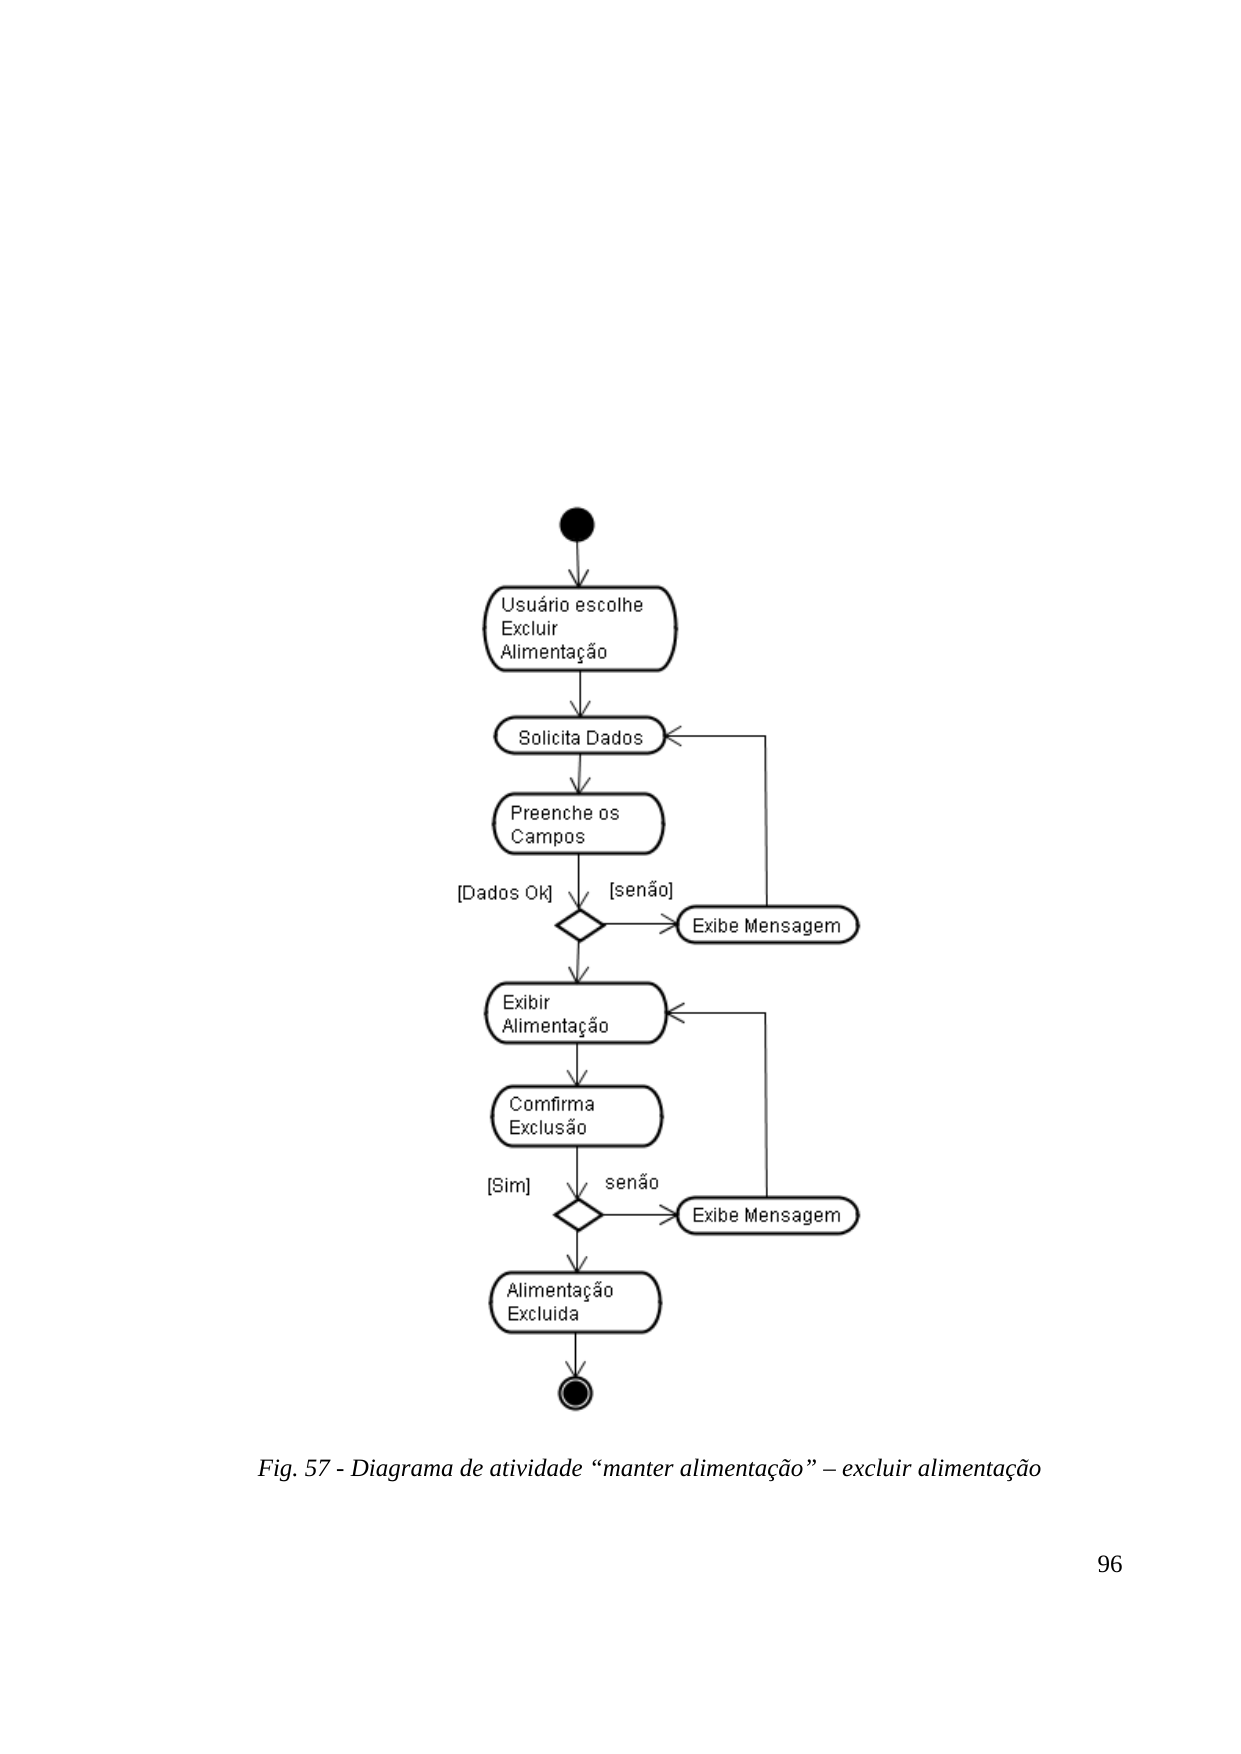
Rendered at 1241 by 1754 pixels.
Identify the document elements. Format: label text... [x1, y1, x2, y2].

text Fig. 57 - Diagrama de atividade “manter alimentação” – excluir alimentação [177, 1453, 1122, 1482]
